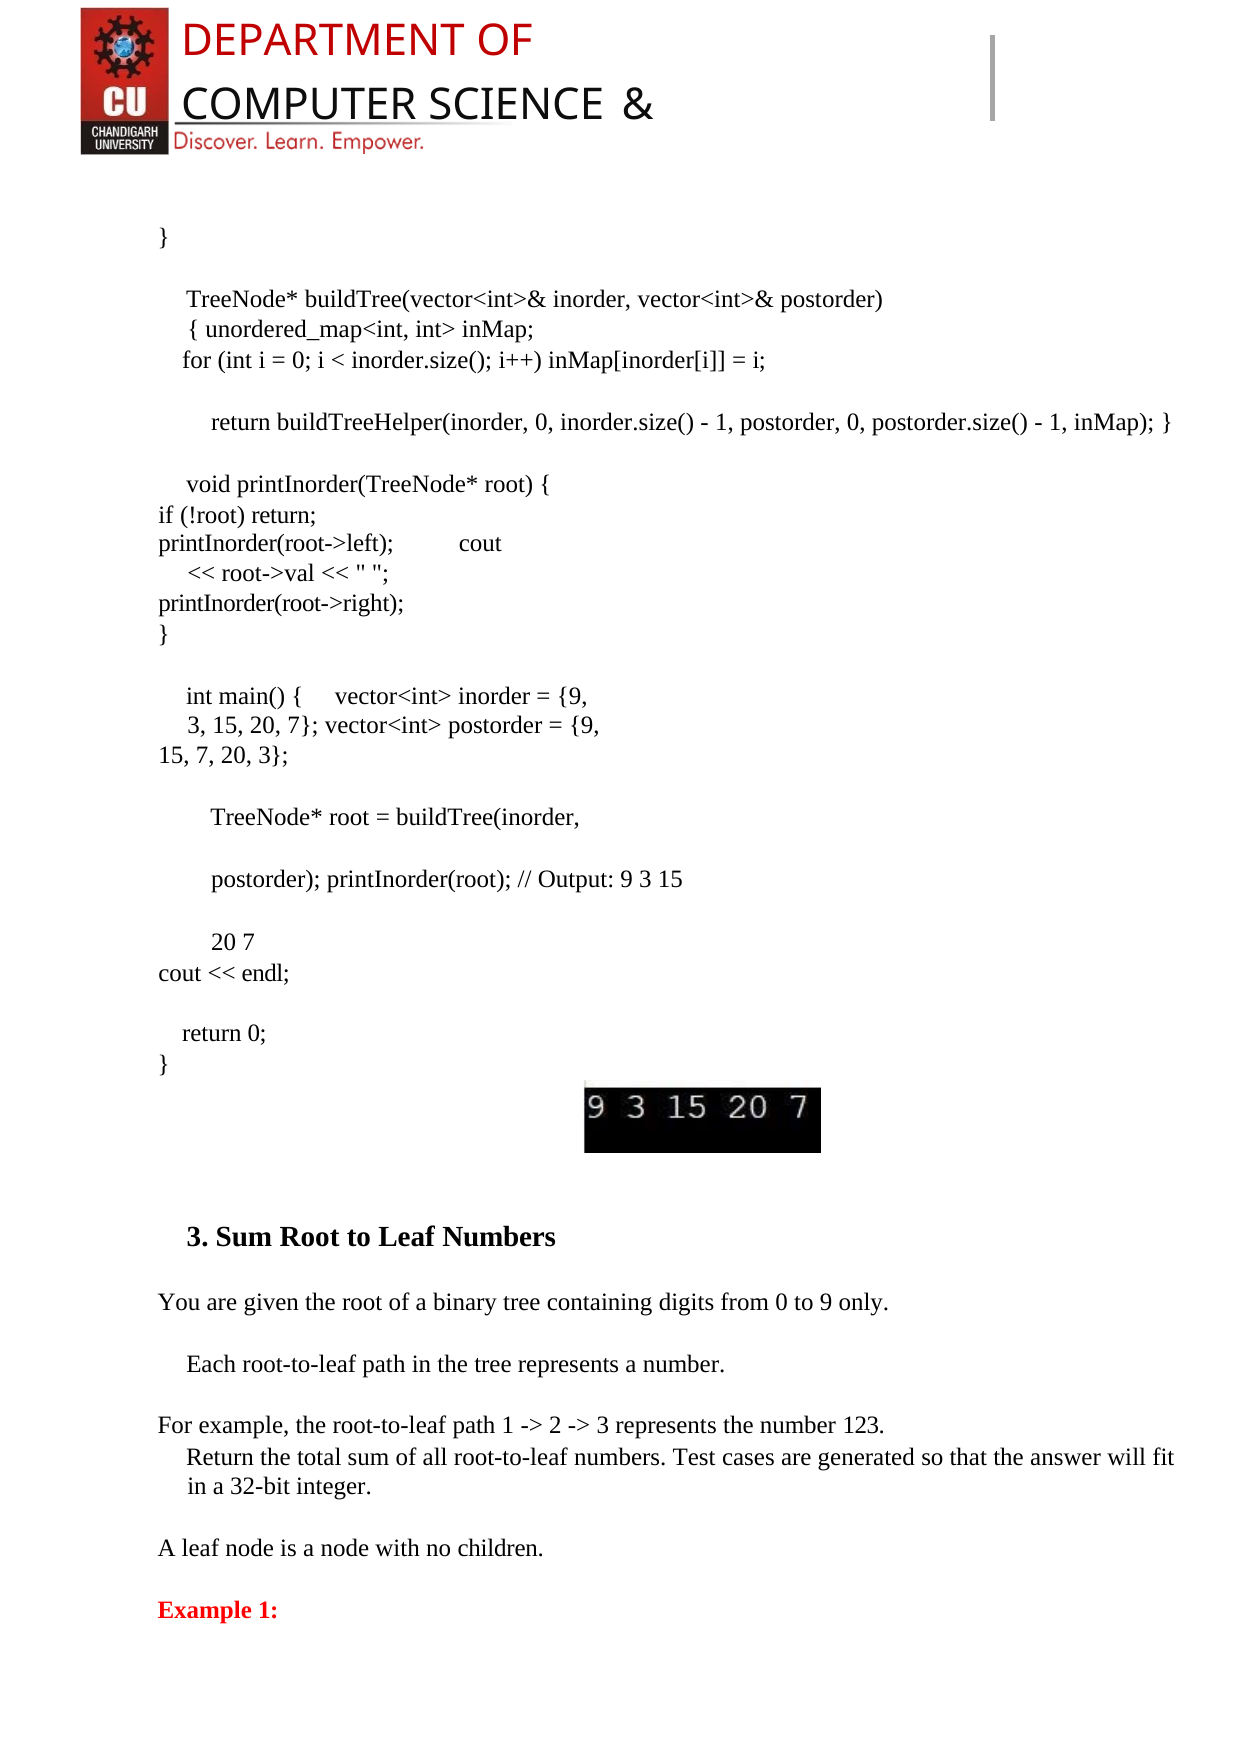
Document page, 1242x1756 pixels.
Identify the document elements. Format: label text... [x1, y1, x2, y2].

text Return the total sum of all root-to-leaf numbers. Test cases are generated so that the answer will fit in a 32-bit integer. [186, 1442, 1196, 1500]
text } [157, 222, 1227, 251]
text 15, 7, 20, 3}; [158, 740, 1227, 769]
text TreeNode* root = buildTree(inorder, postorder); printInorder(root); // Output: 9 3 15 20 7 [210, 776, 691, 963]
text You are given the root of a binary tree containing digits from 0 to 9 only. Each root-to-leaf path in the tree represents a number. [157, 1287, 932, 1377]
text return 0; [182, 1018, 1227, 1047]
text int main() { vector<int> inorder = {9, 3, 15, 20, 7}; vector<int> postorder = {9, [186, 681, 610, 739]
text printInorder(root->right); [158, 588, 1227, 616]
text printInorder(root->left); cout << root->val << " "; [158, 528, 536, 587]
text for (int i = 0; i < inorder.size(); i++) inMap[inorder[i]] = i; [182, 345, 1227, 373]
subtitle Sum Root to Leaf Numbers [186, 1219, 1227, 1252]
text For example, the root-to-leaf path 1 -> 2 -> 3 represents the number 123. [157, 1411, 1227, 1439]
text } [157, 1049, 1227, 1078]
picture [80, 7, 545, 155]
text cout << endl; [158, 963, 1227, 986]
text } [157, 619, 1227, 647]
text TreeNode* buildTree(vector<int>& inorder, vector<int>& postorder) { unordered_map<int, int> inMap; [186, 284, 932, 342]
text A leaf node is a node with no children. [157, 1533, 1227, 1562]
text return buildTreeHelper(inorder, 0, inorder.size() - 1, postorder, 0, postorder.size() - 1, inMap); } void printInorder(TreeNode* root) { [186, 380, 1196, 505]
text if (!root) return; [158, 505, 1227, 528]
text Example 1: [157, 1595, 1227, 1624]
picture [583, 1080, 821, 1153]
